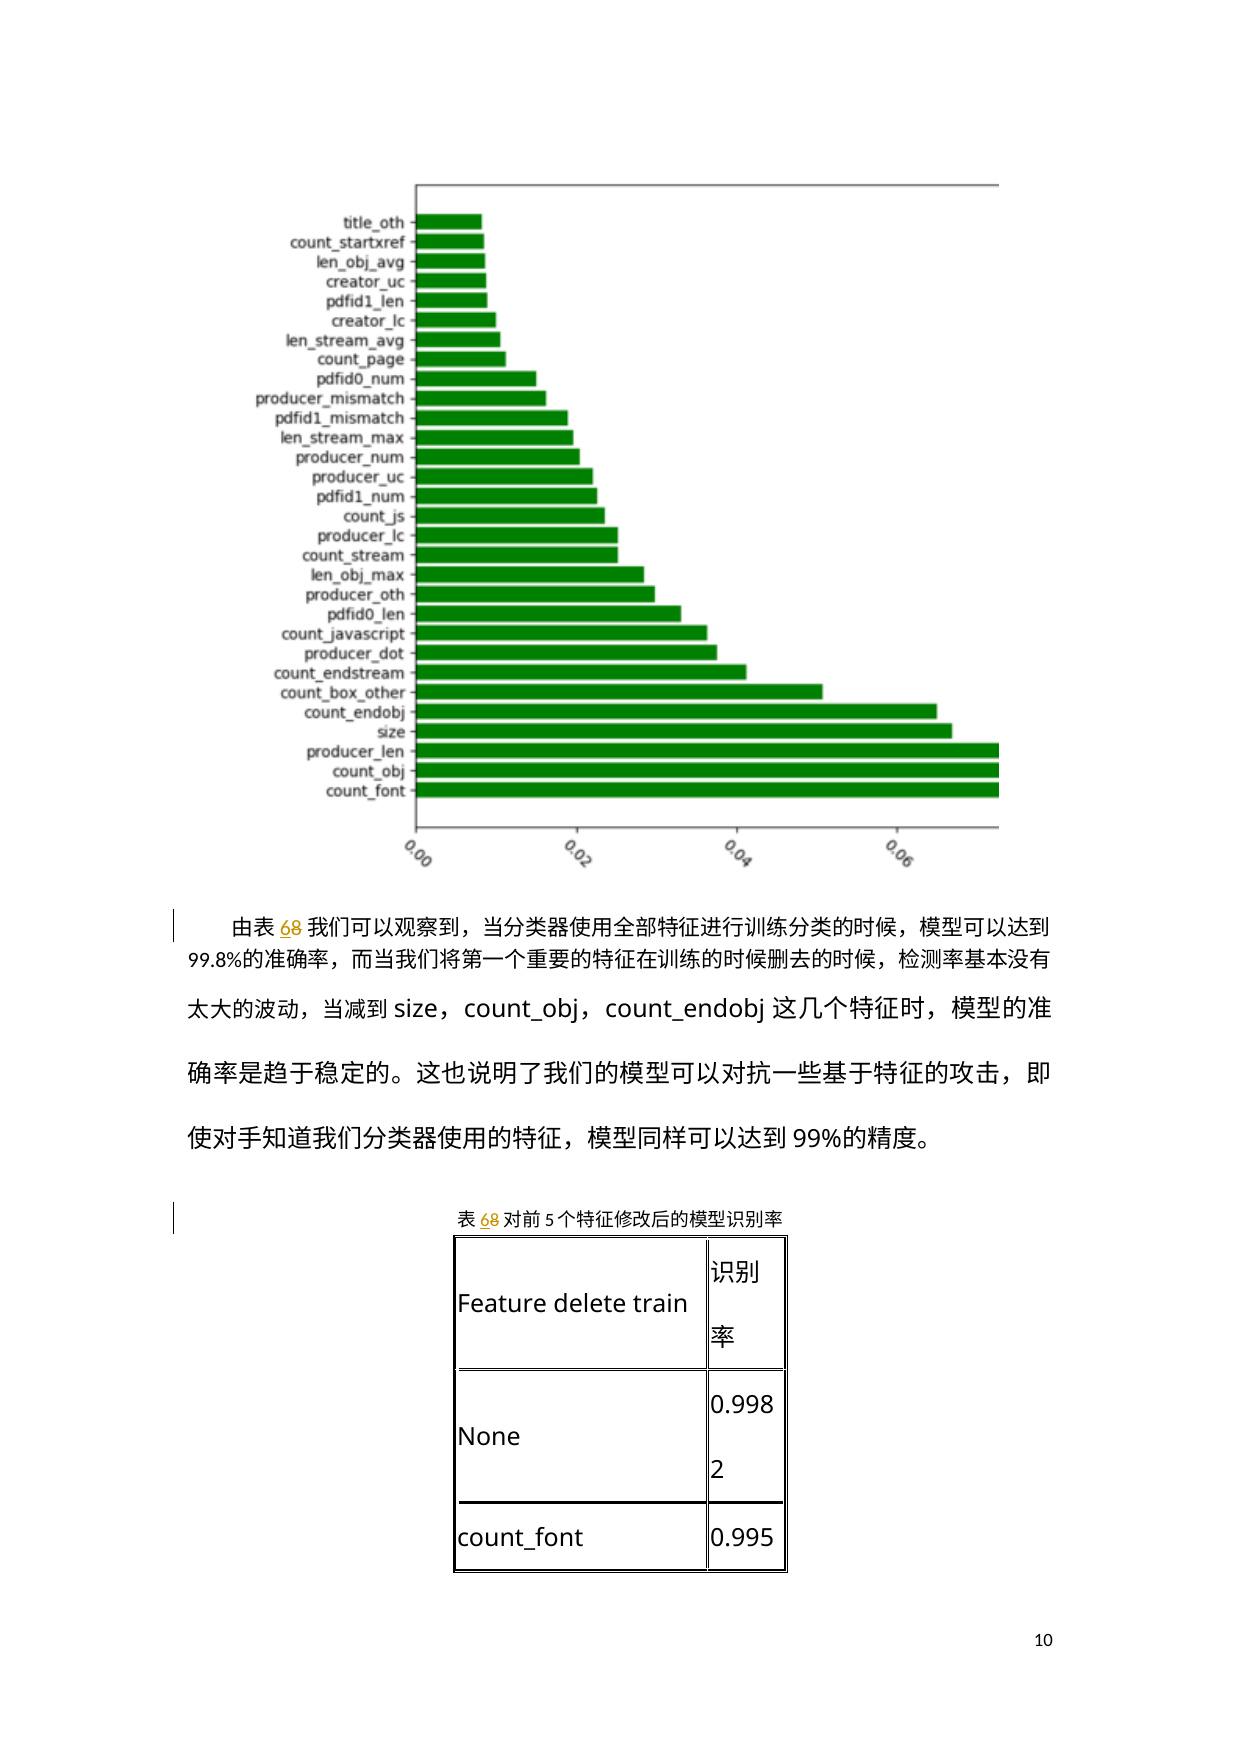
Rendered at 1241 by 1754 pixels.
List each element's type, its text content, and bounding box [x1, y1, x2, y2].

picture [241, 162, 999, 872]
table_cell 0.9952 [708, 1501, 784, 1569]
table_cell 0.9982 [708, 1368, 786, 1501]
table_cell count_font [456, 1501, 708, 1569]
text 表 对前5个特征修改后的模型识别率 [187, 1202, 1053, 1234]
table_header Feature delete train [456, 1238, 708, 1368]
text 由表 我们可以观察到，当分类器使用全部特征进行训练分类的时候，模型可以达到99.8%的准确率，而当我们将第一个重要的特征在训练的时候删去的时候，检测率基本没有太大的波动，当减到size，count_obj，count_endobj 这几个特征时，模型的准确率是趋于稳定的。这也说明了我们的模型可以对抗一些基于特征的攻击，即使对手知道我们分类器使用的特征，模型同样可以达到99%的精度。 [187, 909, 1053, 1169]
table_cell None [455, 1368, 708, 1501]
table_header 识别率 [708, 1238, 784, 1368]
